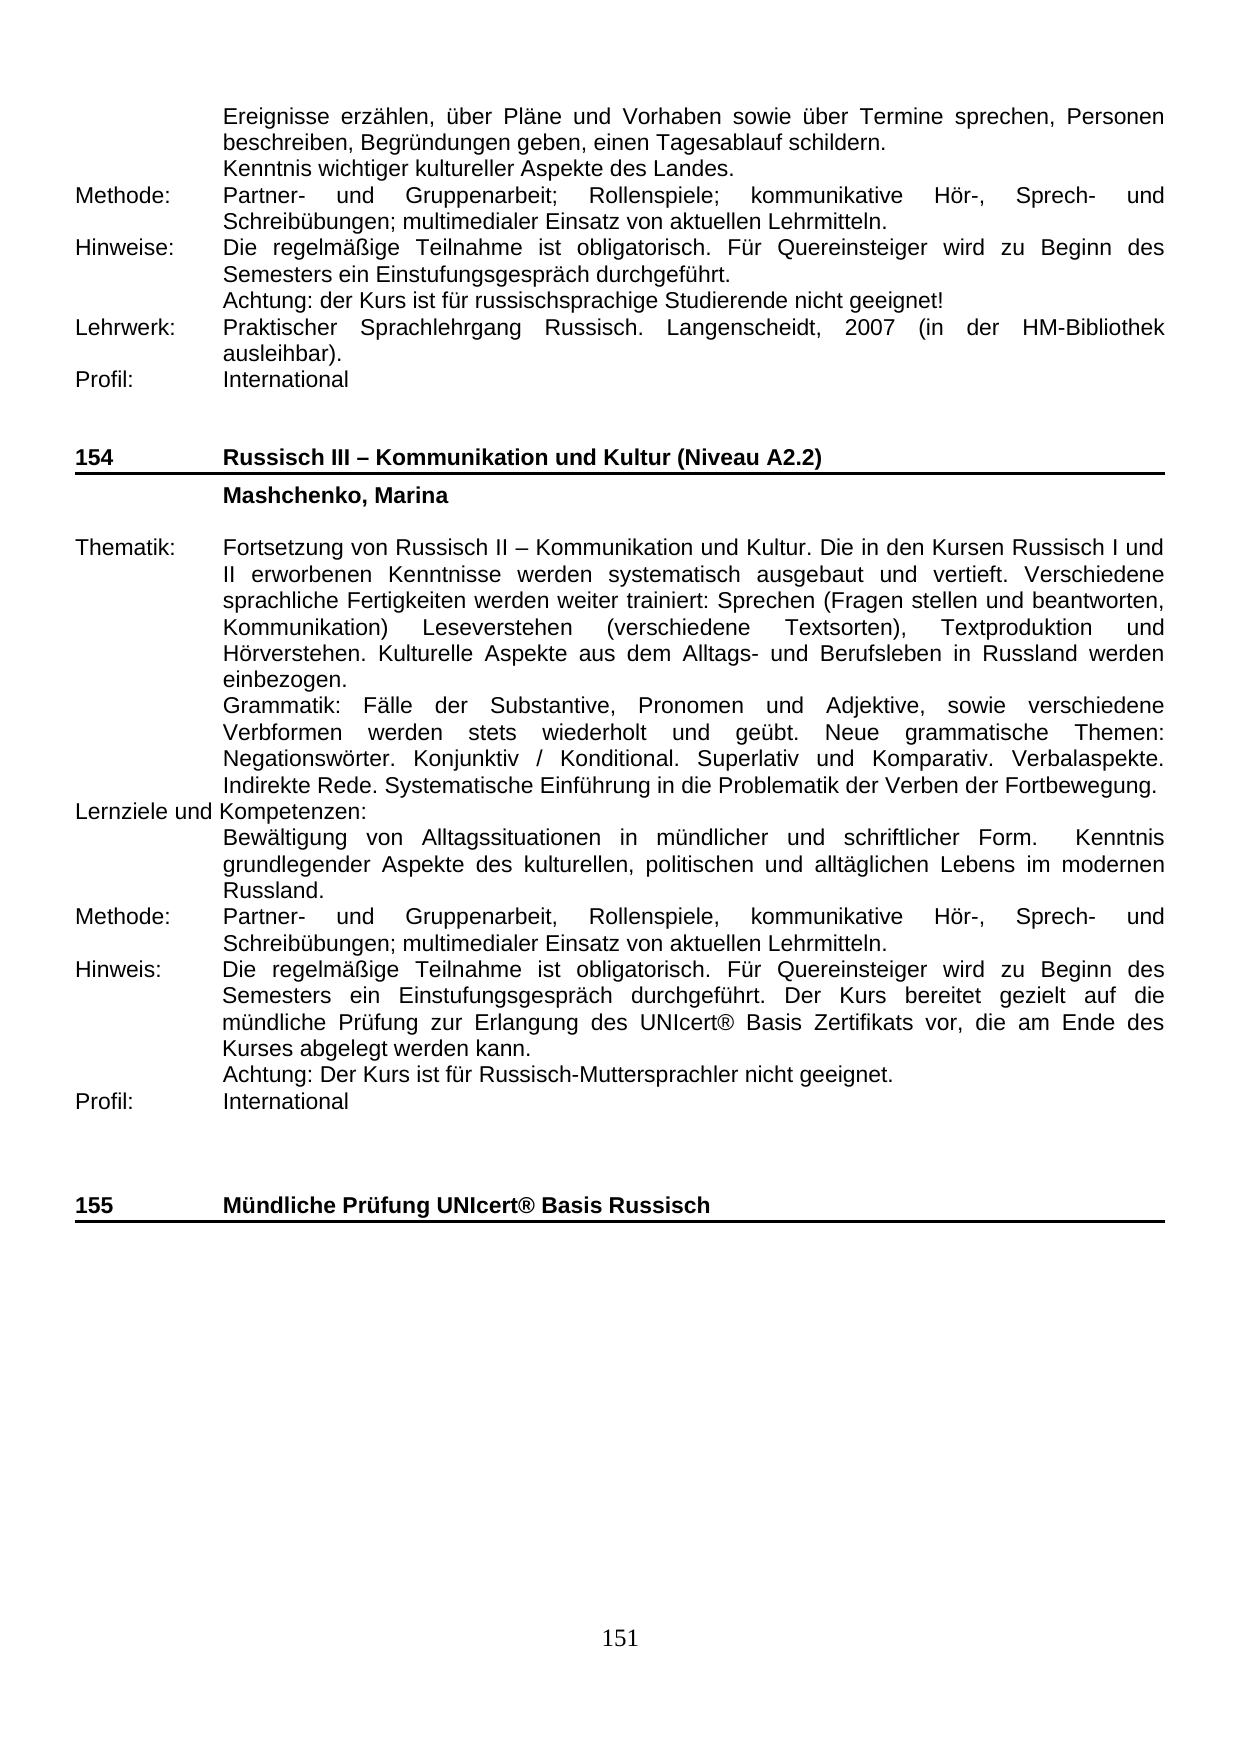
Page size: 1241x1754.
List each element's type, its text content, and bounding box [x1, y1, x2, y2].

text Hinweise: Die regelmäßige Teilnahme ist obligatorisch. Für Quereinsteiger wird zu Beginn des Semesters ein Einstufungsgespräch durchgeführt. [75, 234, 1165, 287]
text Achtung: der Kurs ist für russischsprachige Studierende nicht geeignet! [75, 287, 1165, 313]
text Kenntnis wichtiger kultureller Aspekte des Landes. [75, 155, 1165, 182]
text Hinweis: Die regelmäßige Teilnahme ist obligatorisch. Für Quereinsteiger wird zu Beginn des Semesters ein Einstufungsgespräch durchgeführt. Der Kurs bereitet gezielt auf die mündliche Prüfung zur Erlangung des UNIcert® Basis Zertifikats vor, die am Ende des Kurses abgelegt werden kann. [75, 956, 1165, 1061]
text Lehrwerk: Praktischer Sprachlehrgang Russisch. Langenscheidt, 2007 (in der HM-Bibliothek ausleihbar). [75, 313, 1165, 366]
text 154 Russisch III – Kommunikation und Kultur (Niveau A2.2) [75, 444, 1165, 472]
text Thematik: Fortsetzung von Russisch II – Kommunikation und Kultur. Die in den Kursen Russisch I und II erworbenen Kenntnisse werden systematisch ausgebaut und vertieft. Verschiedene sprachliche Fertigkeiten werden weiter trainiert: Sprechen (Fragen stellen und beantworten, Kommunikation) Leseverstehen (verschiedene Textsorten), Textproduktion und Hörverstehen. Kulturelle Aspekte aus dem Alltags- und Berufsleben in Russland werden einbezogen. [75, 534, 1165, 692]
text 155 Mündliche Prüfung UNIcert® Basis Russisch [75, 1192, 1165, 1220]
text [75, 103, 1165, 155]
text Methode: Partner- und Gruppenarbeit; Rollenspiele; kommunikative Hör-, Sprech- und Schreibübungen; multimedialer Einsatz von aktuellen Lehrmitteln. [75, 182, 1165, 234]
text Achtung: Der Kurs ist für Russisch-Muttersprachler nicht geeignet. [75, 1061, 1165, 1088]
text Bewältigung von Alltagssituationen in mündlicher und schriftlicher Form. Kenntnis grundlegender Aspekte des kulturellen, politischen und alltäglichen Lebens im modernen Russland. [75, 824, 1165, 903]
text Grammatik: Fälle der Substantive, Pronomen und Adjektive, sowie verschiedene Verbformen werden stets wiederholt und geübt. Neue grammatische Themen: Negationswörter. Konjunktiv / Konditional. Superlativ und Komparativ. Verbalaspekte. Indirekte Rede. Systematische Einführung in die Problematik der Verben der Fortbewegung. [75, 692, 1165, 798]
text Profil: International [75, 1088, 1165, 1114]
text Lernziele und Kompetenzen: [75, 798, 1165, 824]
text Methode: Partner- und Gruppenarbeit, Rollenspiele, kommunikative Hör-, Sprech- und Schreibübungen; multimedialer Einsatz von aktuellen Lehrmitteln. [75, 903, 1165, 956]
text Mashchenko, Marina [75, 482, 1165, 508]
text Profil: International [75, 366, 1165, 392]
